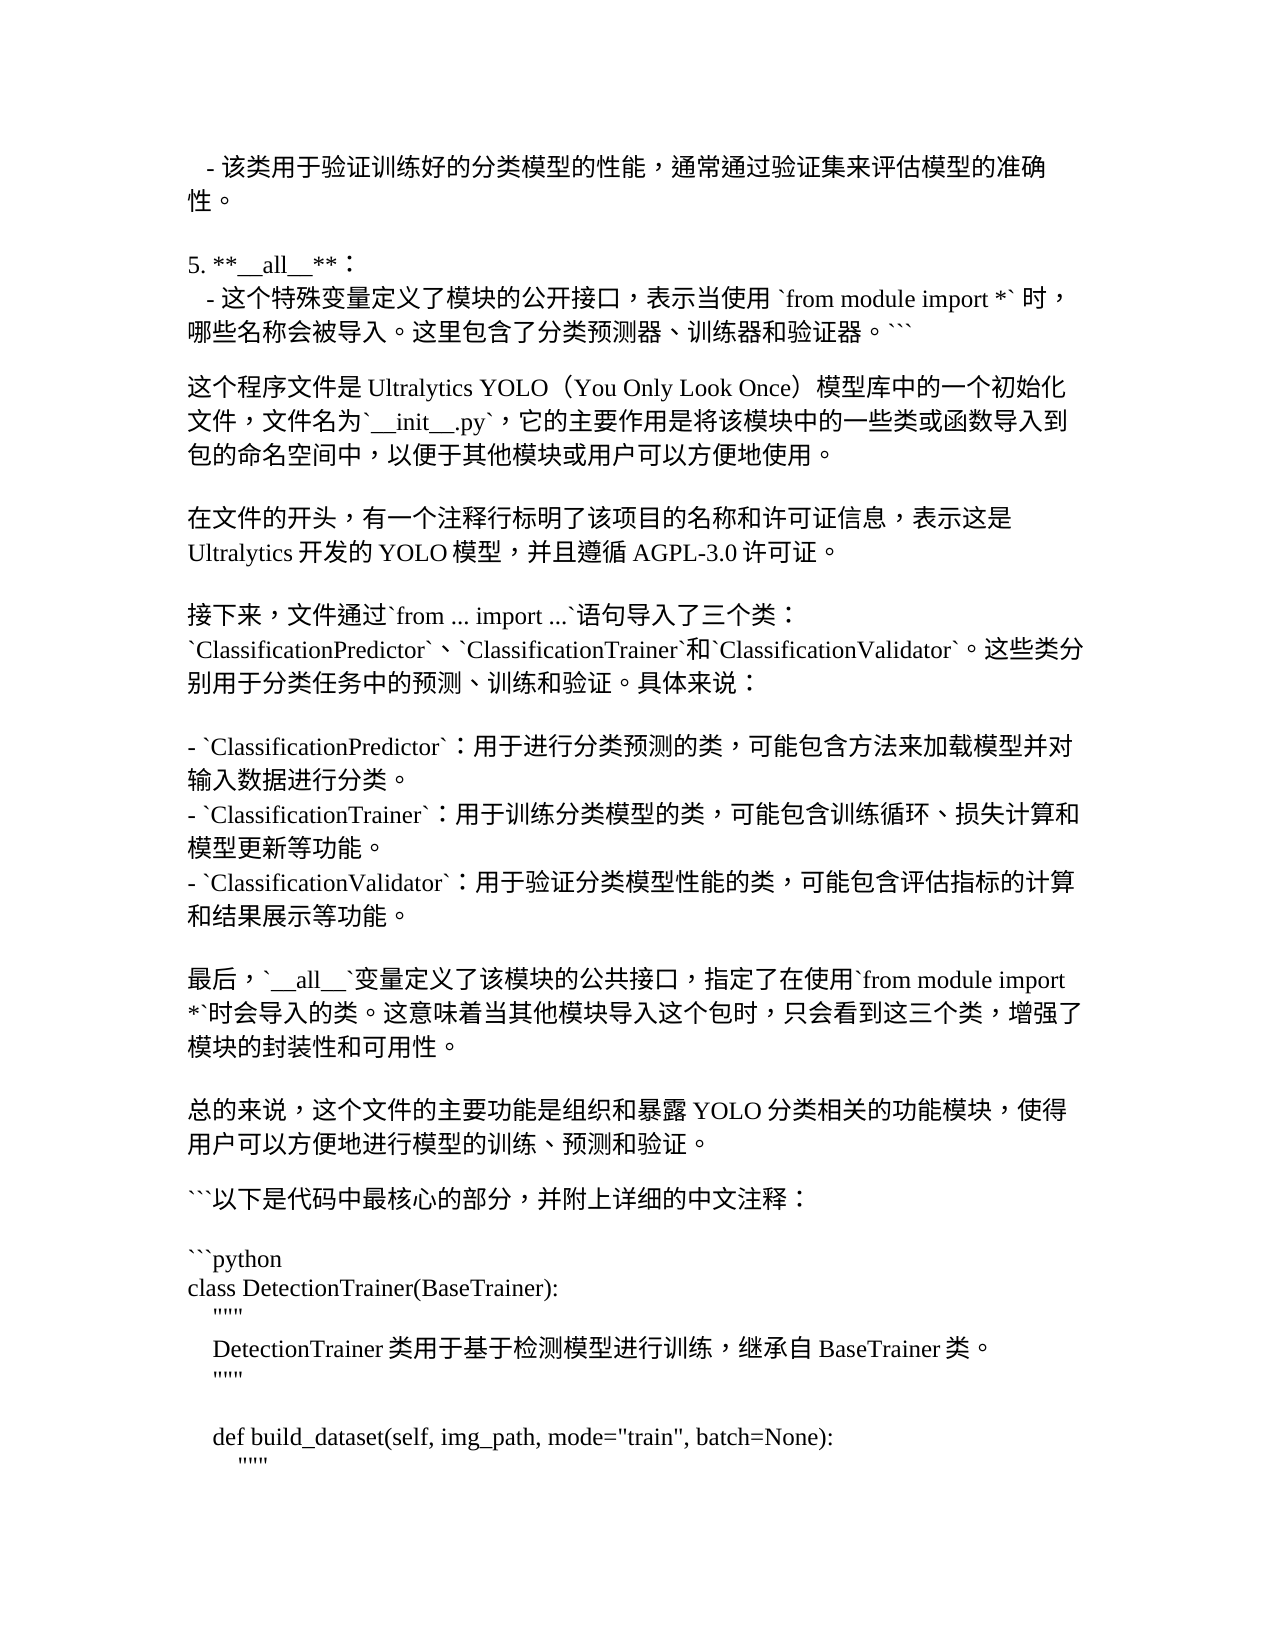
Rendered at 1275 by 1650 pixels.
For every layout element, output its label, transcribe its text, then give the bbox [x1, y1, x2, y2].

text 这个程序文件是Ultralytics YOLO（You Only Look Once）模型库中的一个初始化文件，文件名为`__init__.py`，它的主要作用是将该模块中的一些类或函数导入到包的命名空间中，以便于其他模块或用户可以方便地使用。 在文件的开头，有一个注释行标明了该项目的名称和许可证信息，表示这是Ultralytics开发的YOLO模型，并且遵循AGPL-3.0许可证。 接下来，文件通过`from ... import ...`语句导入了三个类：`ClassificationPredictor`、`ClassificationTrainer`和`ClassificationValidator`。这些类分别用于分类任务中的预测、训练和验证。具体来说： - `ClassificationPredictor`：用于进行分类预测的类，可能包含方法来加载模型并对输入数据进行分类。 - `ClassificationTrainer`：用于训练分类模型的类，可能包含训练循环、损失计算和模型更新等功能。 - `ClassificationValidator`：用于验证分类模型性能的类，可能包含评估指标的计算和结果展示等功能。 最后，`__all__`变量定义了该模块的公共接口，指定了在使用`from module import *`时会导入的类。这意味着当其他模块导入这个包时，只会看到这三个类，增强了模块的封装性和可用性。 总的来说，这个文件的主要功能是组织和暴露YOLO分类相关的功能模块，使得用户可以方便地进行模型的训练、预测和验证。 [187, 370, 1087, 1161]
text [187, 1182, 1087, 1480]
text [187, 150, 1087, 349]
